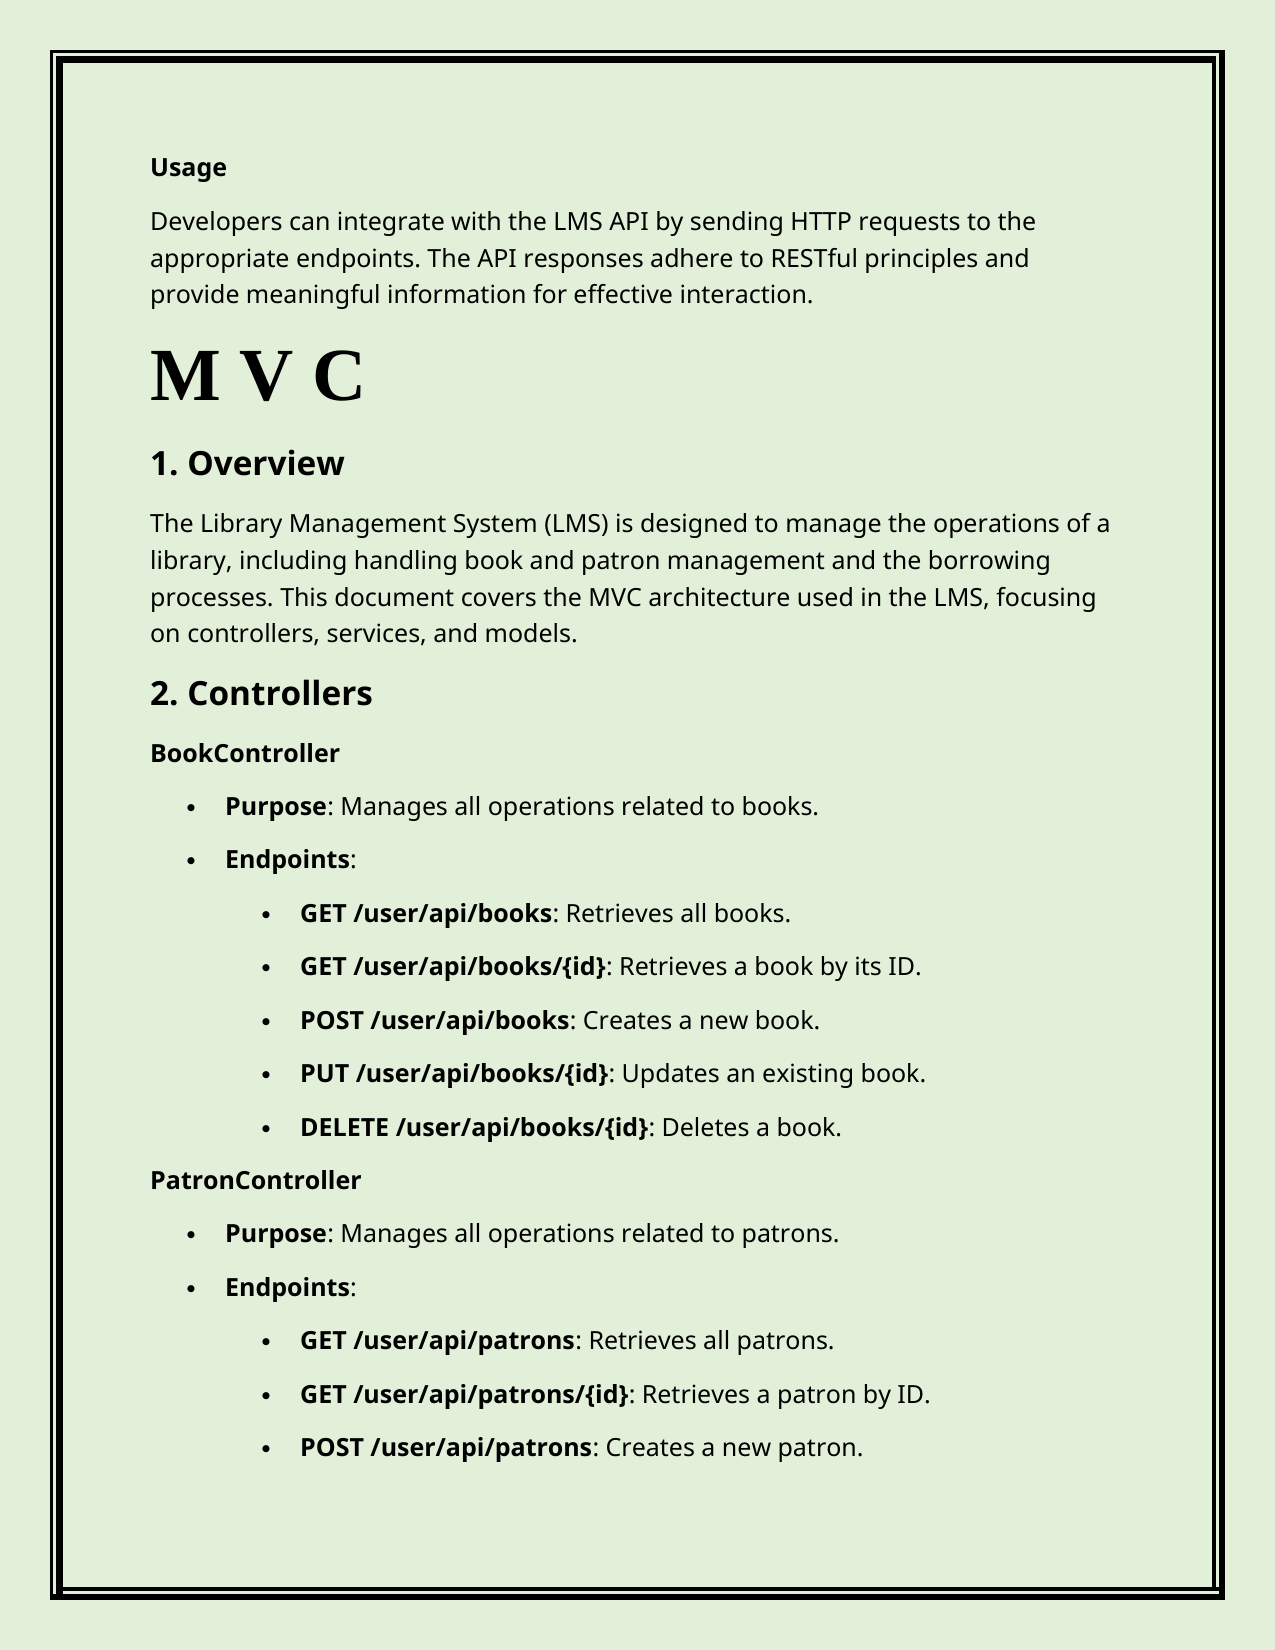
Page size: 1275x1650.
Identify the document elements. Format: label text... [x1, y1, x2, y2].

list GET /user/api/books/{id}: Retrieves a book by its ID. [262, 949, 1125, 983]
list PUT /user/api/books/{id}: Updates an existing book. [262, 1056, 1125, 1090]
list POST /user/api/patrons: Creates a new patron. [262, 1430, 1125, 1464]
list GET /user/api/books: Retrieves all books. [262, 896, 1125, 929]
list DELETE /user/api/books/{id}: Deletes a book. [262, 1109, 1125, 1143]
text 2. Controllers [150, 669, 1125, 715]
text The Library Management System (LMS) is designed to manage the operations of a library, including handling book and patron management and the borrowing processes. This document covers the MVC architecture used in the LMS, focusing on controllers, services, and models. [150, 506, 1125, 650]
text Developers can integrate with the LMS API by sending HTTP requests to the appropriate endpoints. The API responses adhere to RESTful principles and provide meaningful information for effective interaction. [150, 203, 1125, 311]
text 1. Overview [150, 440, 1125, 486]
list Purpose: Manages all operations related to books. [187, 789, 1125, 823]
list Endpoints: [187, 842, 1125, 876]
text BookController [150, 735, 1125, 769]
list Purpose: Manages all operations related to patrons. [187, 1216, 1125, 1250]
list GET /user/api/patrons: Retrieves all patrons. [262, 1323, 1125, 1357]
list GET /user/api/patrons/{id}: Retrieves a patron by ID. [262, 1376, 1125, 1411]
text Usage [150, 150, 1125, 184]
text M V C [150, 330, 1125, 417]
text PatronController [150, 1163, 1125, 1197]
list POST /user/api/books: Creates a new book. [262, 1002, 1125, 1036]
list Endpoints: [187, 1269, 1125, 1304]
